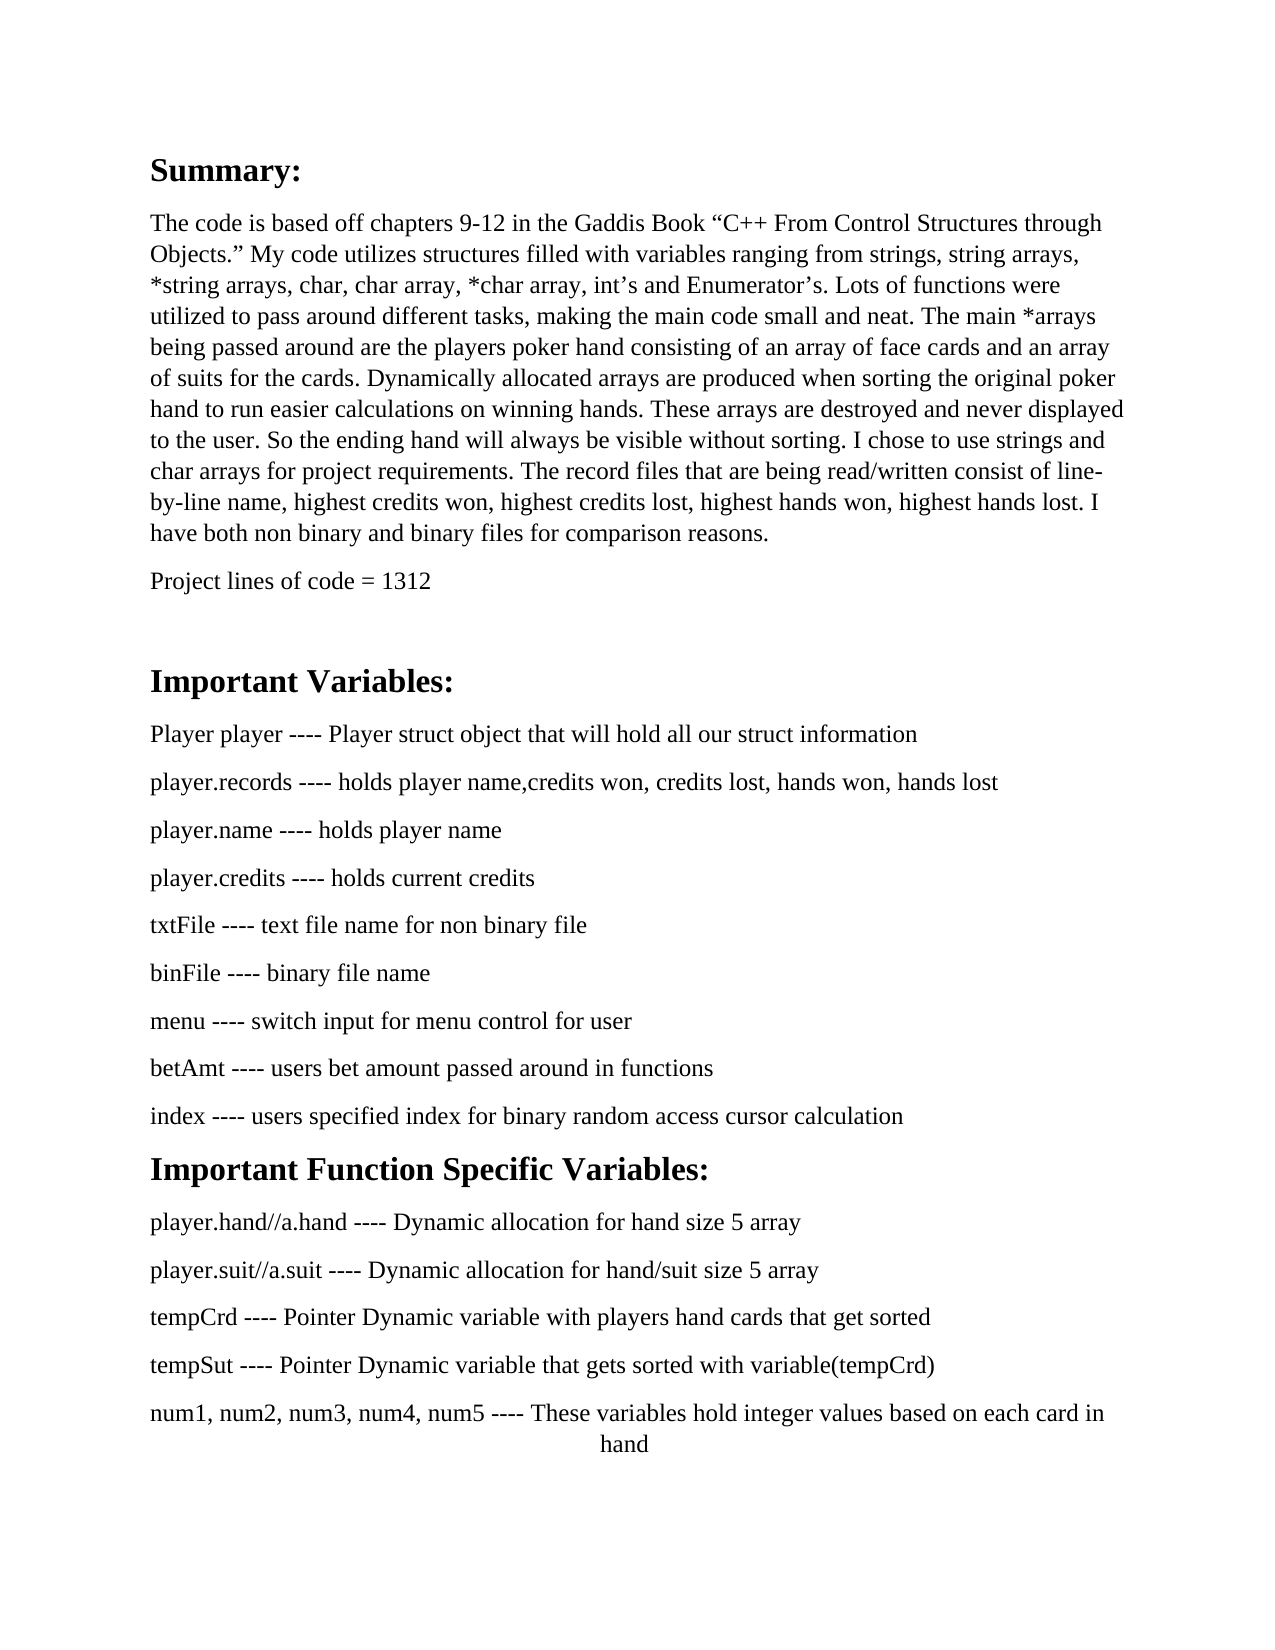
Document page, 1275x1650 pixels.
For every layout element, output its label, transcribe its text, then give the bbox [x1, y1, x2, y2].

text player.hand//a.hand ---- Dynamic allocation for hand size 5 array [150, 1207, 1125, 1236]
text Player player ---- Player struct object that will hold all our struct information [150, 719, 1125, 748]
text index ---- users specified index for binary random access cursor calculation [150, 1101, 1125, 1130]
text Summary: [150, 150, 1125, 188]
text tempSut ---- Pointer Dynamic variable that gets sorted with variable(tempCrd) [150, 1350, 1125, 1379]
text Important Variables: [150, 662, 1125, 700]
text Project lines of code = 1312 [150, 566, 1125, 595]
text Important Function Specific Variables: [150, 1149, 1125, 1187]
text betAmt ---- users bet amount passed around in functions [150, 1053, 1125, 1082]
text The code is based off chapters 9-12 in the Gaddis Book “C++ From Control Structures through Objects.” My code utilizes structures filled with variables ranging from strings, string arrays, *string arrays, char, char array, *char array, int’s and Enumerator’s. Lots of functions were utilized to pass around different tasks, making the main code small and neat. The main *arrays being passed around are the players poker hand consisting of an array of face cards and an array of suits for the cards. Dynamically allocated arrays are produced when sorting the original poker hand to run easier calculations on winning hands. These arrays are destroyed and never displayed to the user. So the ending hand will always be visible without sorting. I chose to use strings and char arrays for project requirements. The record files that are being read/written consist of line-by-line name, highest credits won, highest credits lost, highest hands won, highest hands lost. I have both non binary and binary files for comparison reasons. [150, 208, 1125, 547]
text tempCrd ---- Pointer Dynamic variable with players hand cards that get sorted [150, 1302, 1125, 1331]
text player.records ---- holds player name,credits won, credits lost, hands won, hands lost [150, 767, 1125, 796]
text num1, num2, num3, num4, num5 ---- These variables hold integer values based on each card in hand [150, 1398, 1125, 1458]
text player.name ---- holds player name [150, 815, 1125, 844]
text menu ---- switch input for menu control for user [150, 1006, 1125, 1034]
text player.suit//a.suit ---- Dynamic allocation for hand/suit size 5 array [150, 1255, 1125, 1283]
text txtFile ---- text file name for non binary file [150, 910, 1125, 939]
text binFile ---- binary file name [150, 958, 1125, 987]
text player.credits ---- holds current credits [150, 863, 1125, 891]
